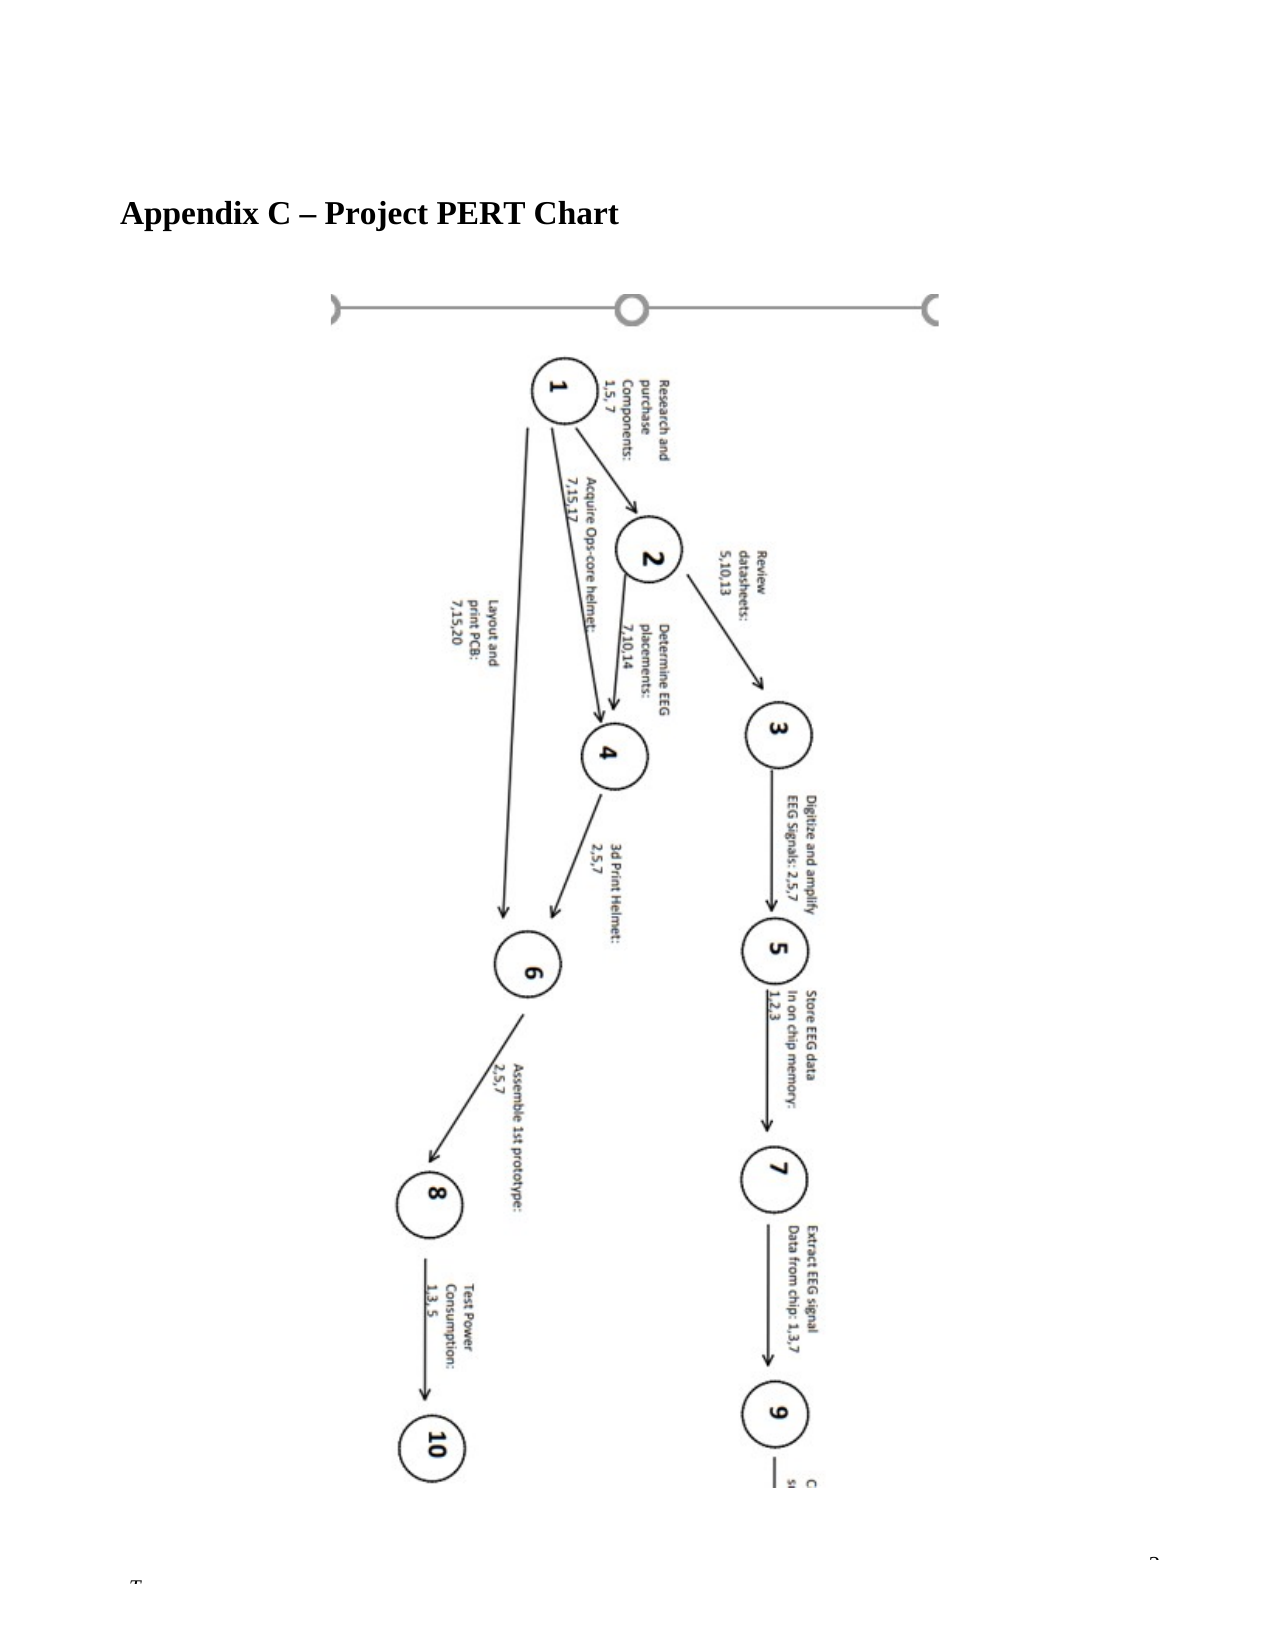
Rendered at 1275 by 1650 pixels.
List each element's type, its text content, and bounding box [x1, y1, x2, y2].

text Appendix C – Project PERT Chart [120, 193, 1204, 232]
picture [330, 294, 939, 1488]
